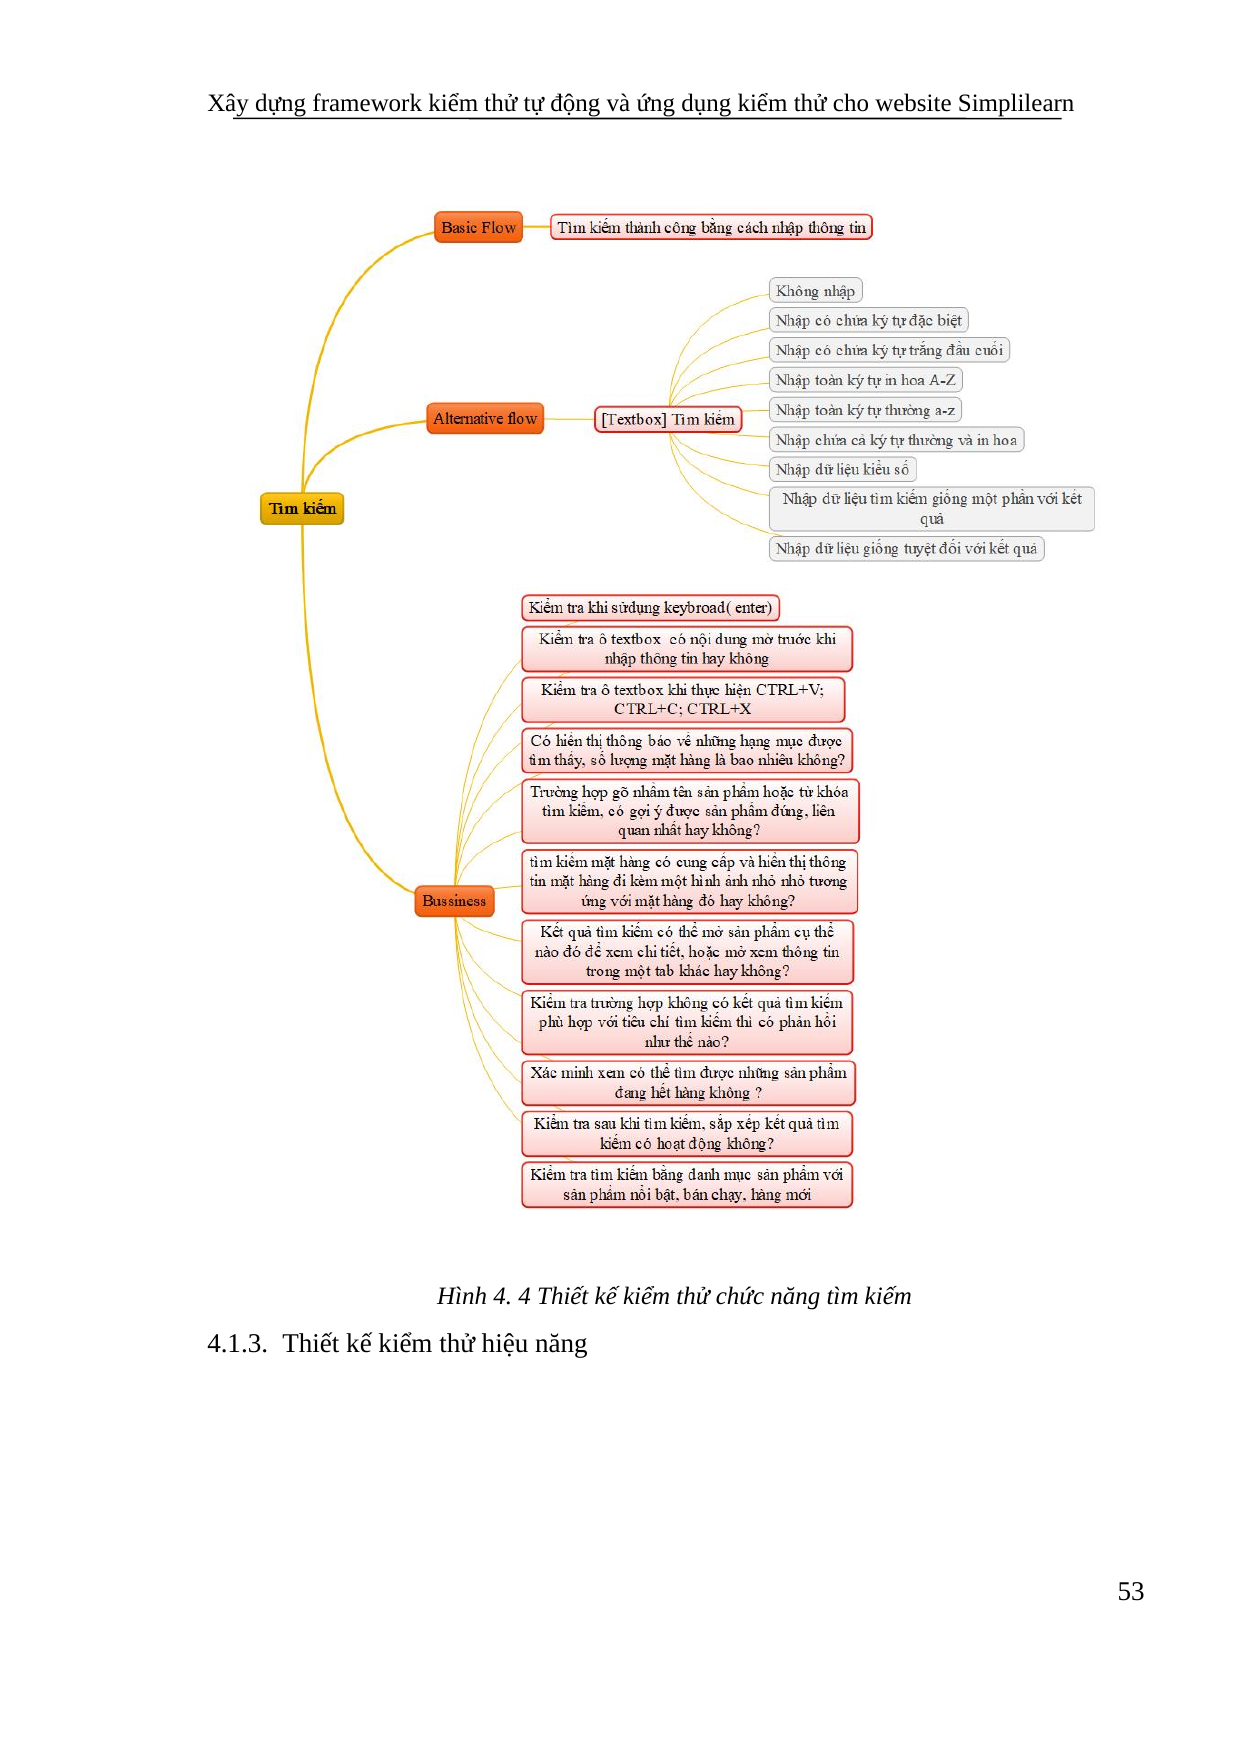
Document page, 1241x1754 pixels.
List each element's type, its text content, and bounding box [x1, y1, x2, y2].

list Thiết kế kiểm thử hiệu năng [207, 1327, 1144, 1358]
picture [207, 177, 1144, 1240]
text Hình 4. 4 Thiết kế kiểm thử chức năng tìm kiếm [207, 1281, 1144, 1310]
